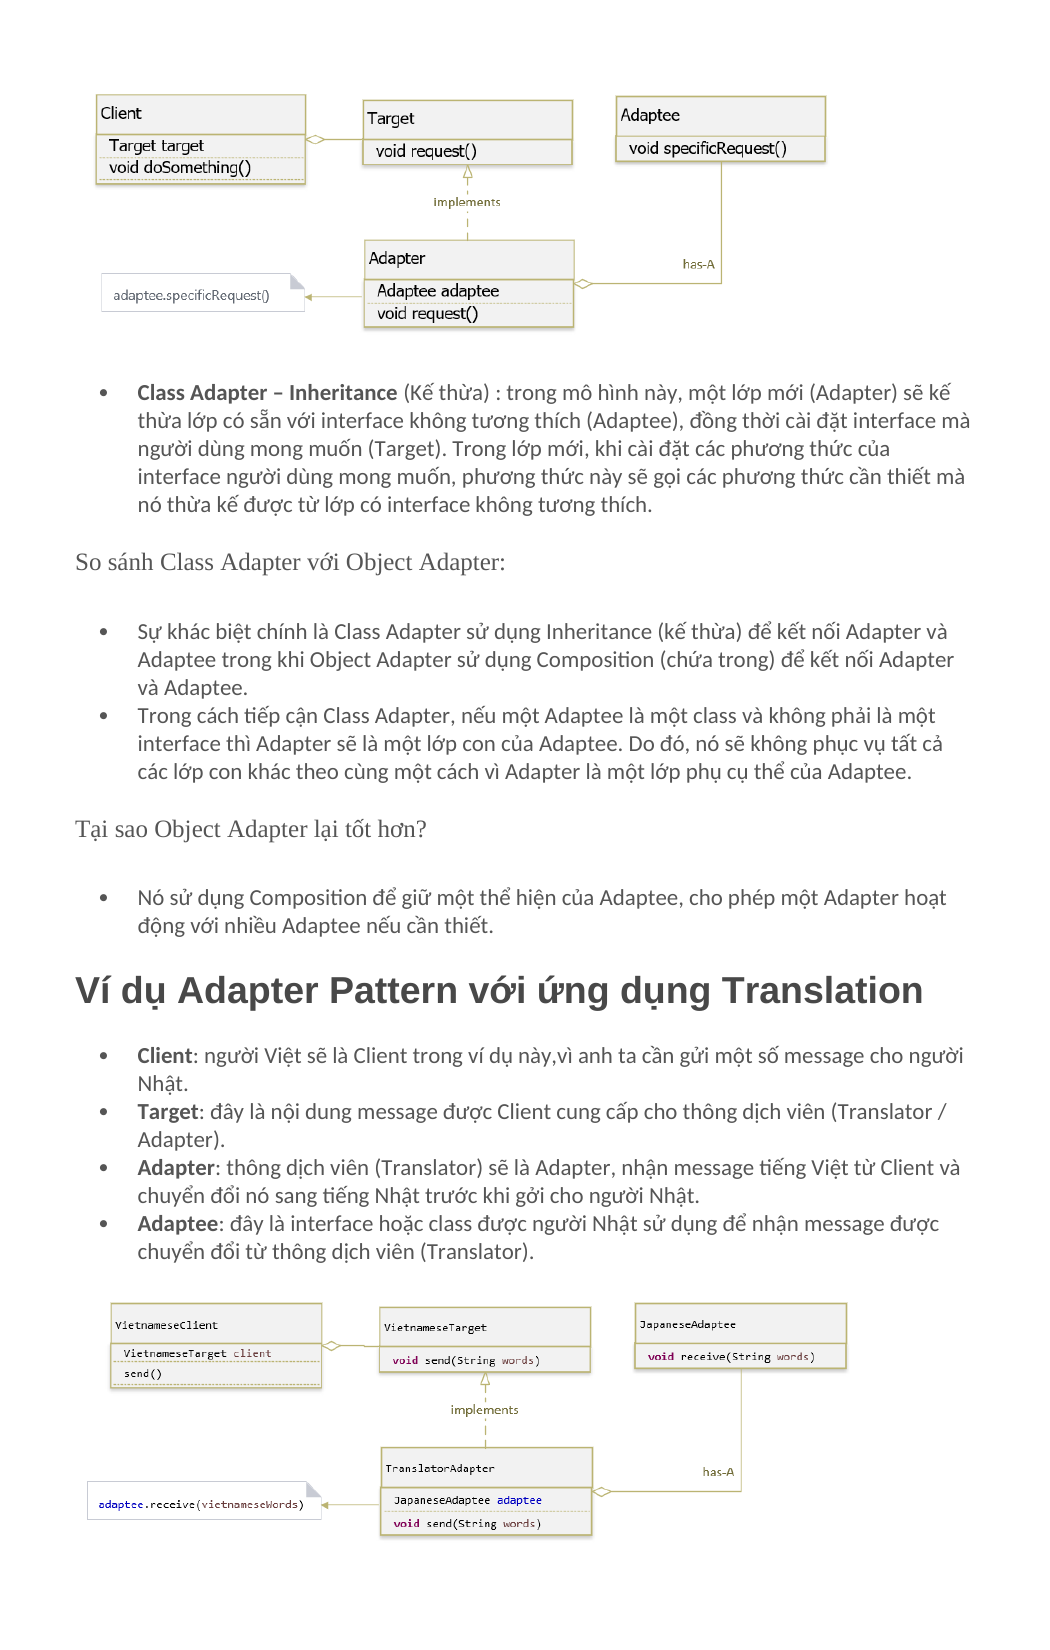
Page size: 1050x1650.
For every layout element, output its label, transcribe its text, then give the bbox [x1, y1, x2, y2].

list Sự khác biệt chính là Class Adapter sử dụng Inheritance (kế thừa) để kết nối Adapter và Adaptee trong khi Object Adapter sử dụng Composition (chứa trong) để kết nối Adapter và Adaptee. [100, 617, 975, 701]
list Adapter: thông dịch viên (Translator) sẽ là Adapter, nhận message tiếng Việt từ Client và chuyển đổi nó sang tiếng Nhật trước khi gởi cho người Nhật. [100, 1153, 975, 1209]
list Trong cách tiếp cận Class Adapter, nếu một Adaptee là một class và không phải là một interface thì Adapter sẽ là một lớp con của Adaptee. Do đó, nó sẽ không phục vụ tất cả các lớp con khác theo cùng một cách vì Adapter là một lớp phụ cụ thể của Adaptee. [100, 701, 975, 785]
picture [75, 1294, 857, 1548]
subtitle Ví dụ Adapter Pattern với ứng dụng Translation [75, 969, 975, 1012]
list Client: người Việt sẽ là Client trong ví dụ này,vì anh ta cần gửi một số message cho người Nhật. [100, 1041, 975, 1097]
text Tại sao Object Adapter lại tốt hơn? [75, 814, 975, 843]
picture [75, 75, 837, 338]
text So sánh Class Adapter với Object Adapter: [75, 547, 975, 576]
list Class Adapter – Inheritance (Kế thừa) : trong mô hình này, một lớp mới (Adapter) sẽ kế thừa lớp có sẵn với interface không tương thích (Adaptee), đồng thời cài đặt interface mà người dùng mong muốn (Target). Trong lớp mới, khi cài đặt các phương thức của interface người dùng mong muốn, phương thức này sẽ gọi các phương thức cần thiết mà nó thừa kế được từ lớp có interface không tương thích. [100, 378, 975, 518]
list Target: đây là nội dung message được Client cung cấp cho thông dịch viên (Translator / Adapter). [100, 1097, 975, 1153]
list Nó sử dụng Composition để giữ một thể hiện của Adaptee, cho phép một Adapter hoạt động với nhiều Adaptee nếu cần thiết. [100, 883, 975, 939]
list Adaptee: đây là interface hoặc class được người Nhật sử dụng để nhận message được chuyển đổi từ thông dịch viên (Translator). [100, 1209, 975, 1265]
